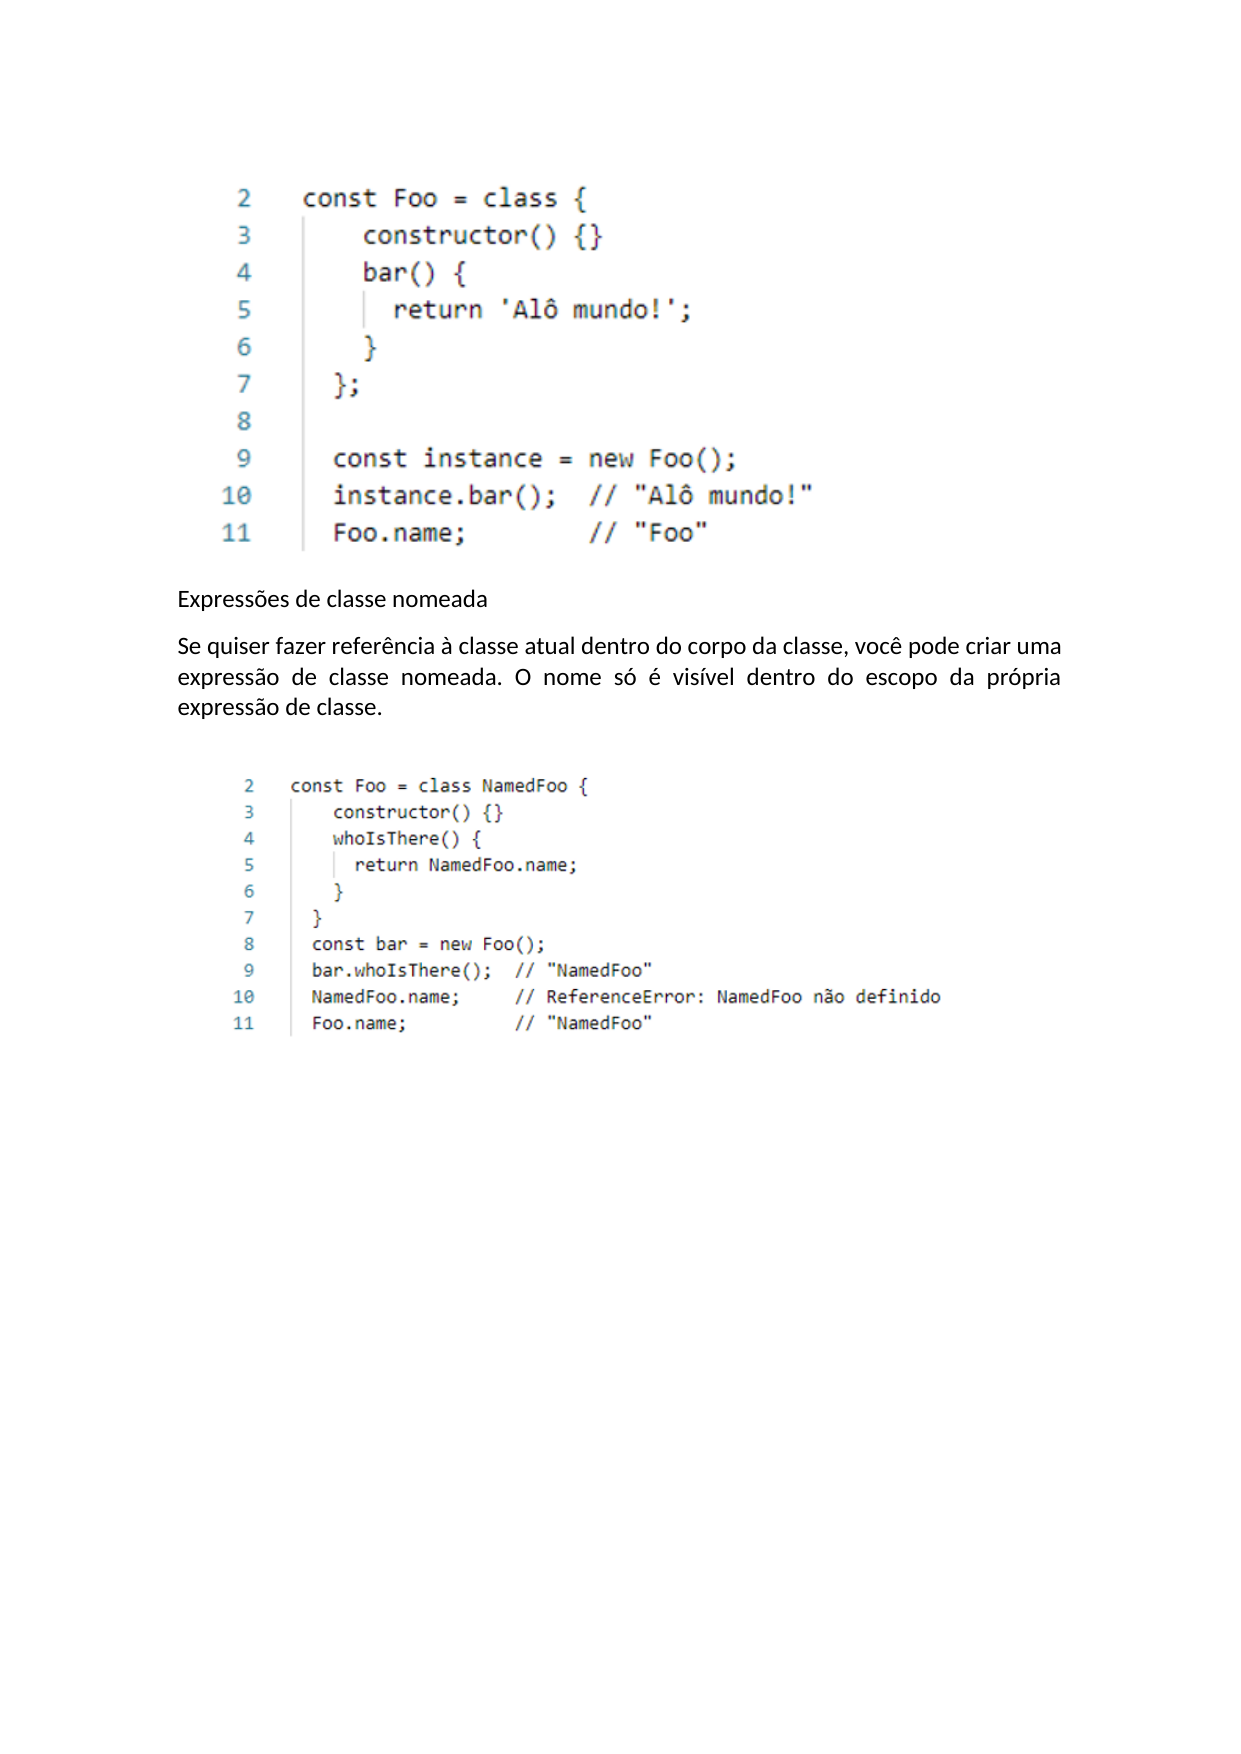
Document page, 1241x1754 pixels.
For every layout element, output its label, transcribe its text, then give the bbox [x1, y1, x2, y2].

picture [177, 147, 837, 567]
picture [177, 738, 1003, 1049]
text Se quiser fazer referência à classe atual dentro do corpo da classe, você pode criar uma expressão de classe nomeada. O nome só é visível dentro do escopo da própria expressão de classe. [177, 630, 1063, 722]
text Expressões de classe nomeada [177, 583, 1063, 613]
